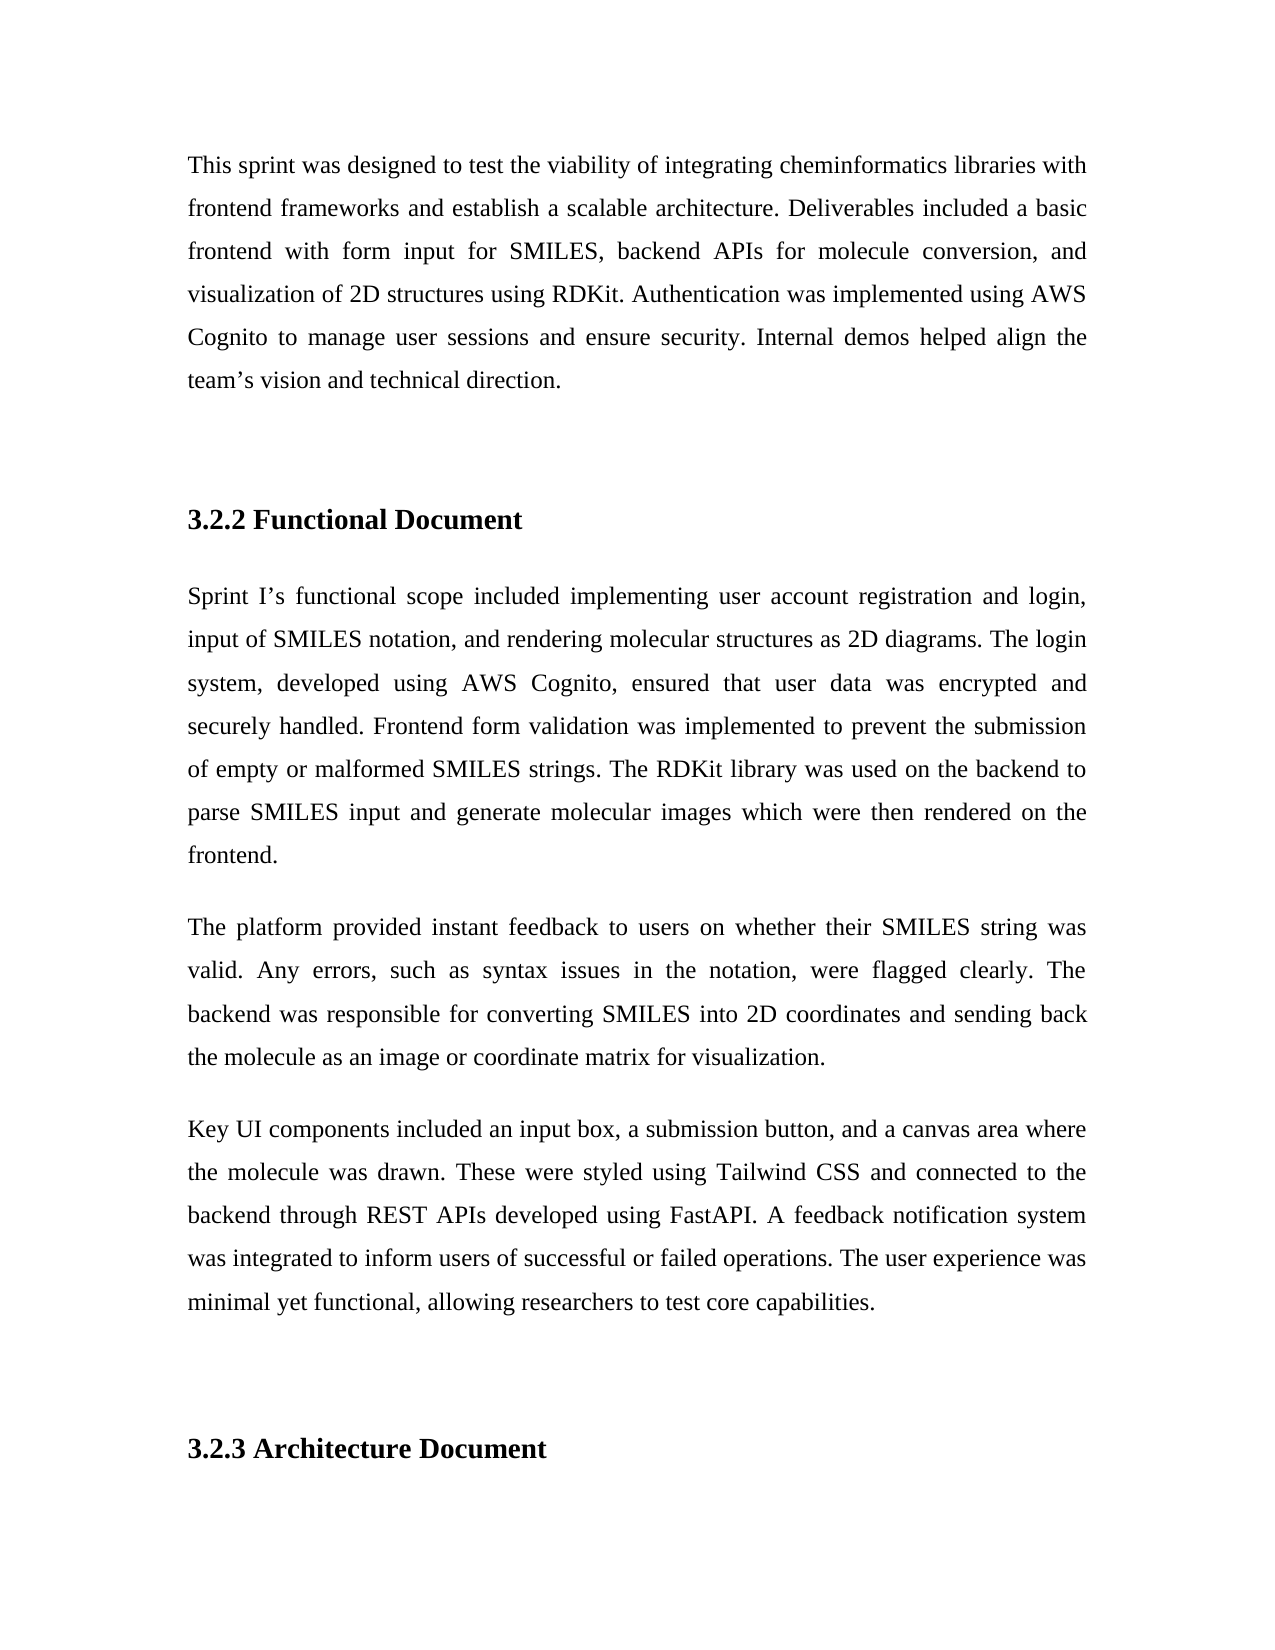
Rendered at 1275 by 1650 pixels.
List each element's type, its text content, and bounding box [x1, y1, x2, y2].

text 3.2.2 Functional Document [187, 733, 1088, 766]
list As a developer, I want to visualize molecules in 2D so that I can verify molecular integrity. [225, 150, 1088, 222]
text Sprint I’s functional scope included implementing user account registration and login, input of SMILES notation, and rendering molecular structures as 2D diagrams. The login system, developed using AWS Cognito, ensured that user data was encrypted and securely handled. Frontend form validation was implemented to prevent the submission of empty or malformed SMILES strings. The RDKit library was used on the backend to parse SMILES input and generate molecular images which were then rendered on the frontend. [187, 812, 1088, 1100]
list As a team, we want to set up GitHub and CI/CD pipelines to ensure smooth and consistent development. [225, 265, 1088, 337]
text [187, 1345, 1088, 1460]
text This sprint was designed to test the viability of integrating cheminformatics libraries with frontend frameworks and establish a scalable architecture. Deliverables included a basic frontend with form input for SMILES, backend APIs for molecule conversion, and visualization of 2D structures using RDKit. Authentication was implemented using AWS Cognito to manage user sessions and ensure security. Internal demos helped align the team’s vision and technical direction. [187, 381, 1088, 625]
text The platform provided instant feedback to users on whether their SMILES string was valid. Any errors, such as syntax issues in the notation, were flagged clearly. The backend was responsible for converting SMILES into 2D coordinates and sending back the molecule as an image or coordinate matrix for visualization. [187, 1143, 1088, 1301]
